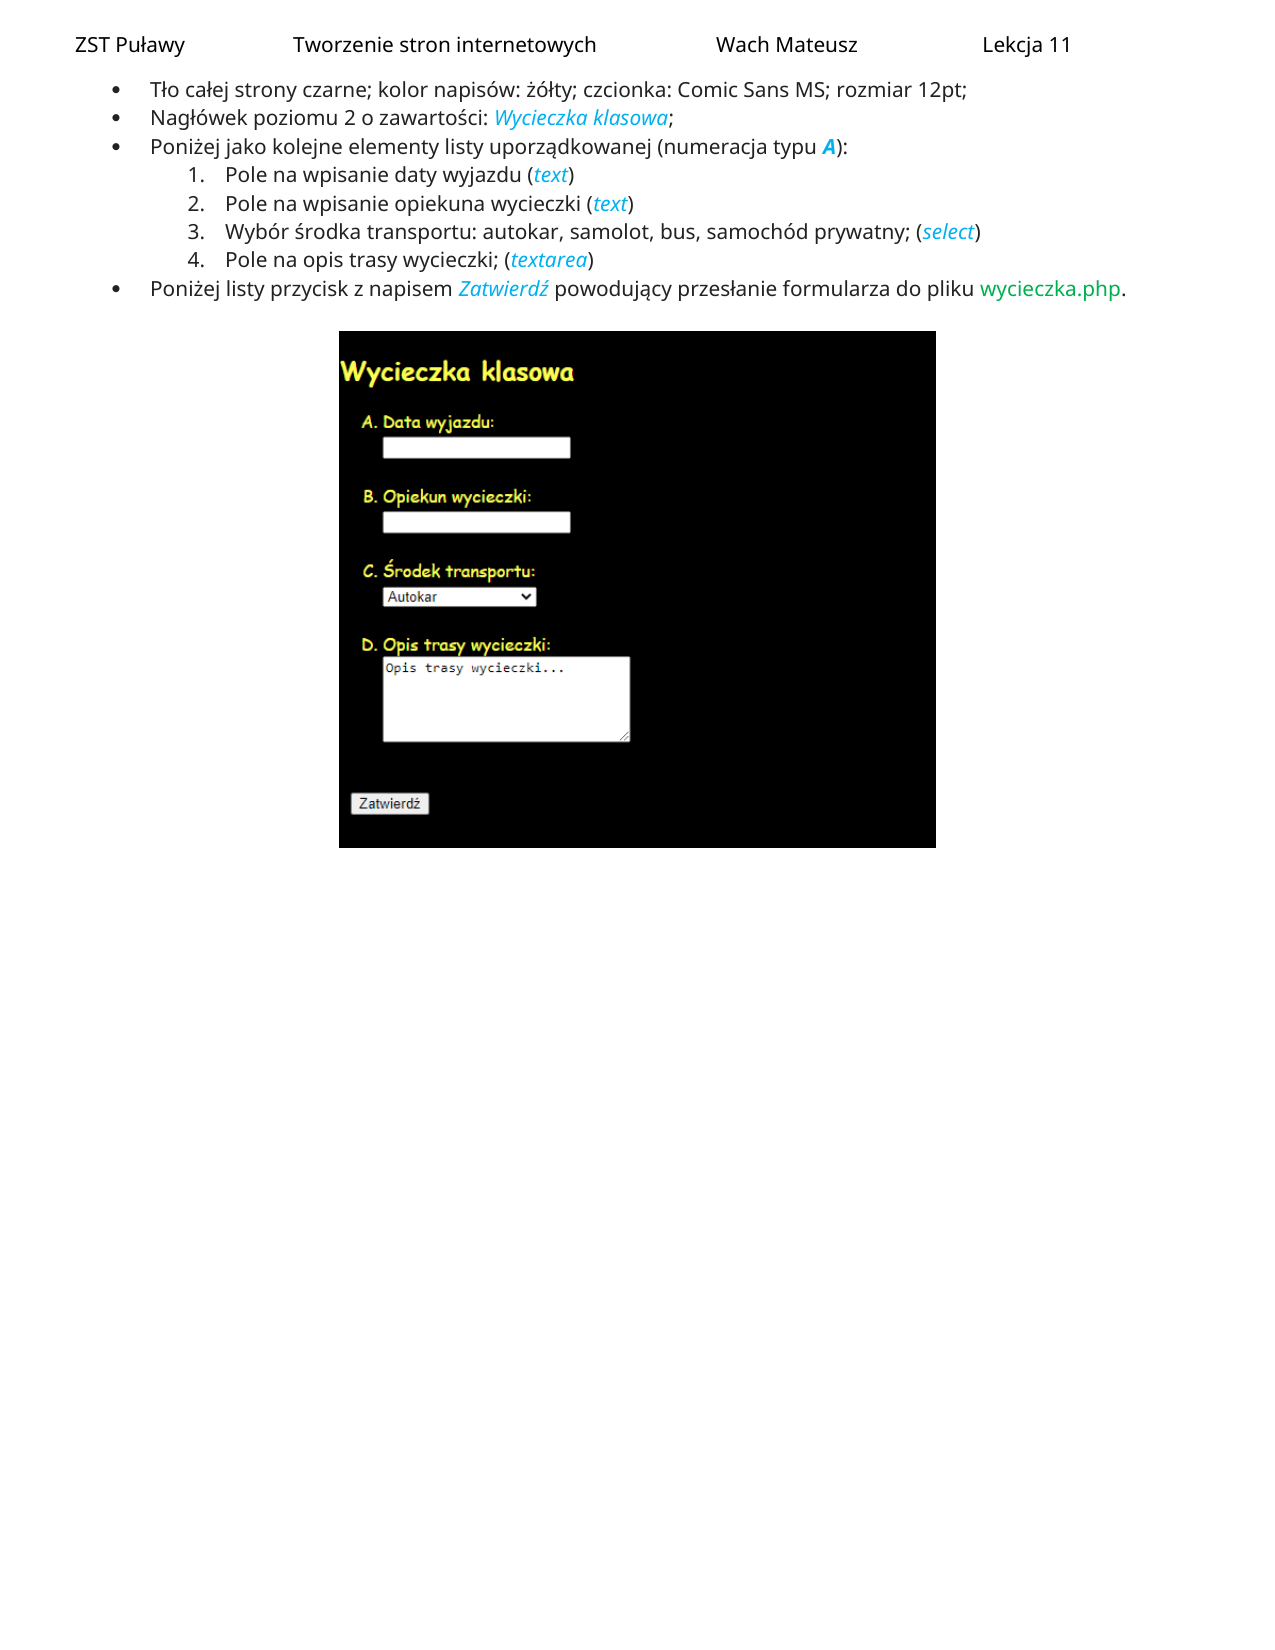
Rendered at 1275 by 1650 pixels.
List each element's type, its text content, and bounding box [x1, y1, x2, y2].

list Wybór środka transportu: autokar, samolot, bus, samochód prywatny; (select) [187, 217, 1200, 246]
list Nagłówek poziomu 2 o zawartości: Wycieczka klasowa; [112, 103, 1200, 132]
list Poniżej jako kolejne elementy listy uporządkowanej (numeracja typu A): [112, 132, 1200, 160]
list Pole na opis trasy wycieczki; (textarea) [187, 246, 1200, 274]
list Pole na wpisanie opiekuna wycieczki (text) [187, 189, 1200, 217]
list Poniżej listy przycisk z napisem Zatwierdź powodujący przesłanie formularza do pliku wycieczka.php. [112, 274, 1200, 302]
list Tło całej strony czarne; kolor napisów: żółty; czcionka: Comic Sans MS; rozmiar 12pt; [112, 75, 1200, 103]
picture [339, 331, 936, 848]
list Pole na wpisanie daty wyjazdu (text) [187, 160, 1200, 189]
